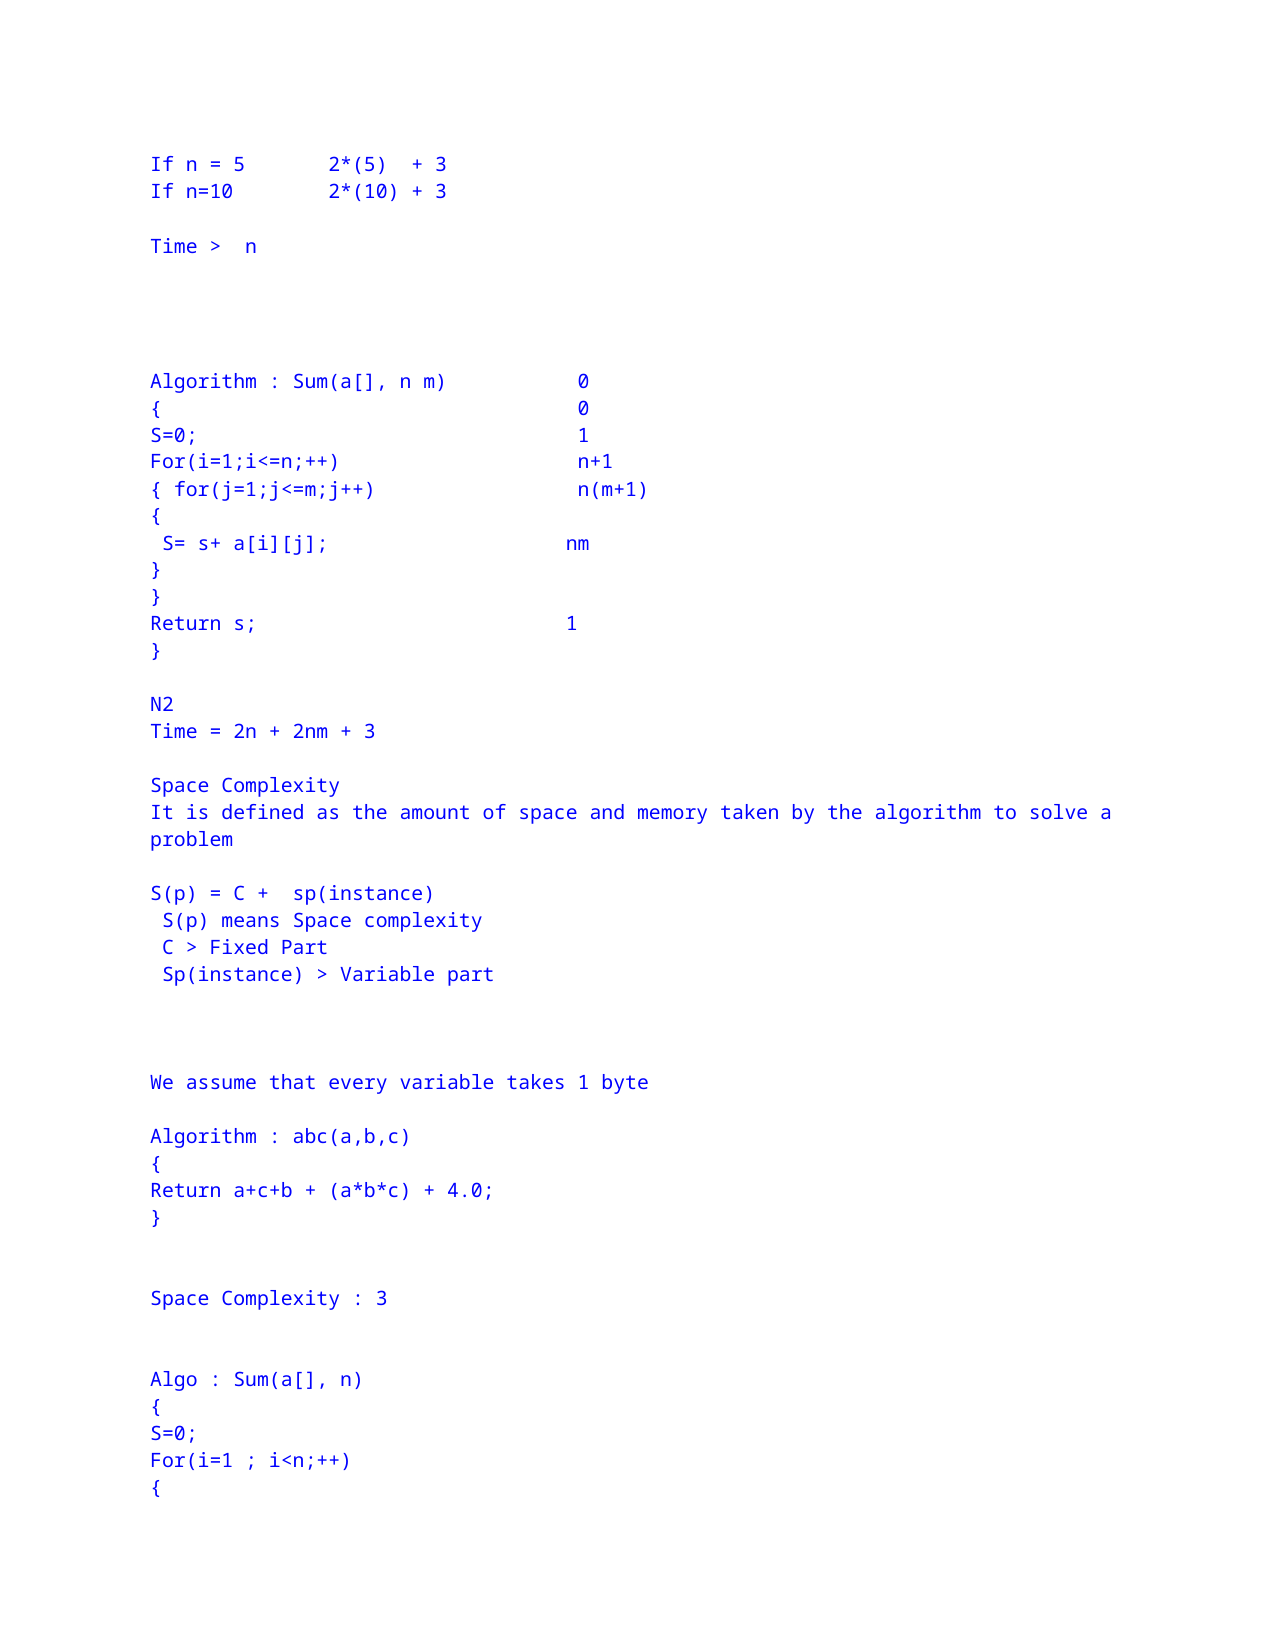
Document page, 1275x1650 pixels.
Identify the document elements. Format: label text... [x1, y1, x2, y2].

text S=0; [150, 1419, 1125, 1446]
text Algo : Sum(a[], n) [150, 1365, 1125, 1392]
text N2 [150, 691, 1125, 718]
text } [150, 637, 1125, 664]
text If n = 5 2*(5) + 3 [150, 150, 1125, 177]
text Time > n [150, 232, 1125, 259]
text For(i=1;i<=n;++) n+1 [150, 448, 1125, 475]
text Space Complexity : 3 [150, 1284, 1125, 1311]
text S(p) means Space complexity [150, 906, 1125, 933]
text Return s; 1 [150, 610, 1125, 637]
text } [150, 583, 1125, 610]
text S(p) = C + sp(instance) [150, 879, 1125, 906]
text { [150, 1149, 1125, 1176]
text Space Complexity [150, 772, 1125, 798]
text { [150, 502, 1125, 529]
text We assume that every variable takes 1 byte [150, 1068, 1125, 1095]
text Algorithm : Sum(a[], n m) 0 [150, 367, 1125, 394]
text { 0 [150, 394, 1125, 421]
text Return a+c+b + (a*b*c) + 4.0; [150, 1176, 1125, 1203]
text If n=10 2*(10) + 3 [150, 177, 1125, 204]
text S= s+ a[i][j]; nm [150, 529, 1125, 556]
text } [150, 556, 1125, 583]
text Time = 2n + 2nm + 3 [150, 718, 1125, 744]
text } [150, 1203, 1125, 1230]
text For(i=1 ; i<n;++) [150, 1446, 1125, 1473]
text Sp(instance) > Variable part [150, 960, 1125, 987]
text { [150, 1392, 1125, 1419]
text { [150, 1473, 1125, 1500]
text C > Fixed Part [150, 933, 1125, 960]
text { for(j=1;j<=m;j++) n(m+1) [150, 475, 1125, 502]
text Algorithm : abc(a,b,c) [150, 1122, 1125, 1149]
text S=0; 1 [150, 421, 1125, 448]
text It is defined as the amount of space and memory taken by the algorithm to solve a problem [150, 798, 1125, 852]
